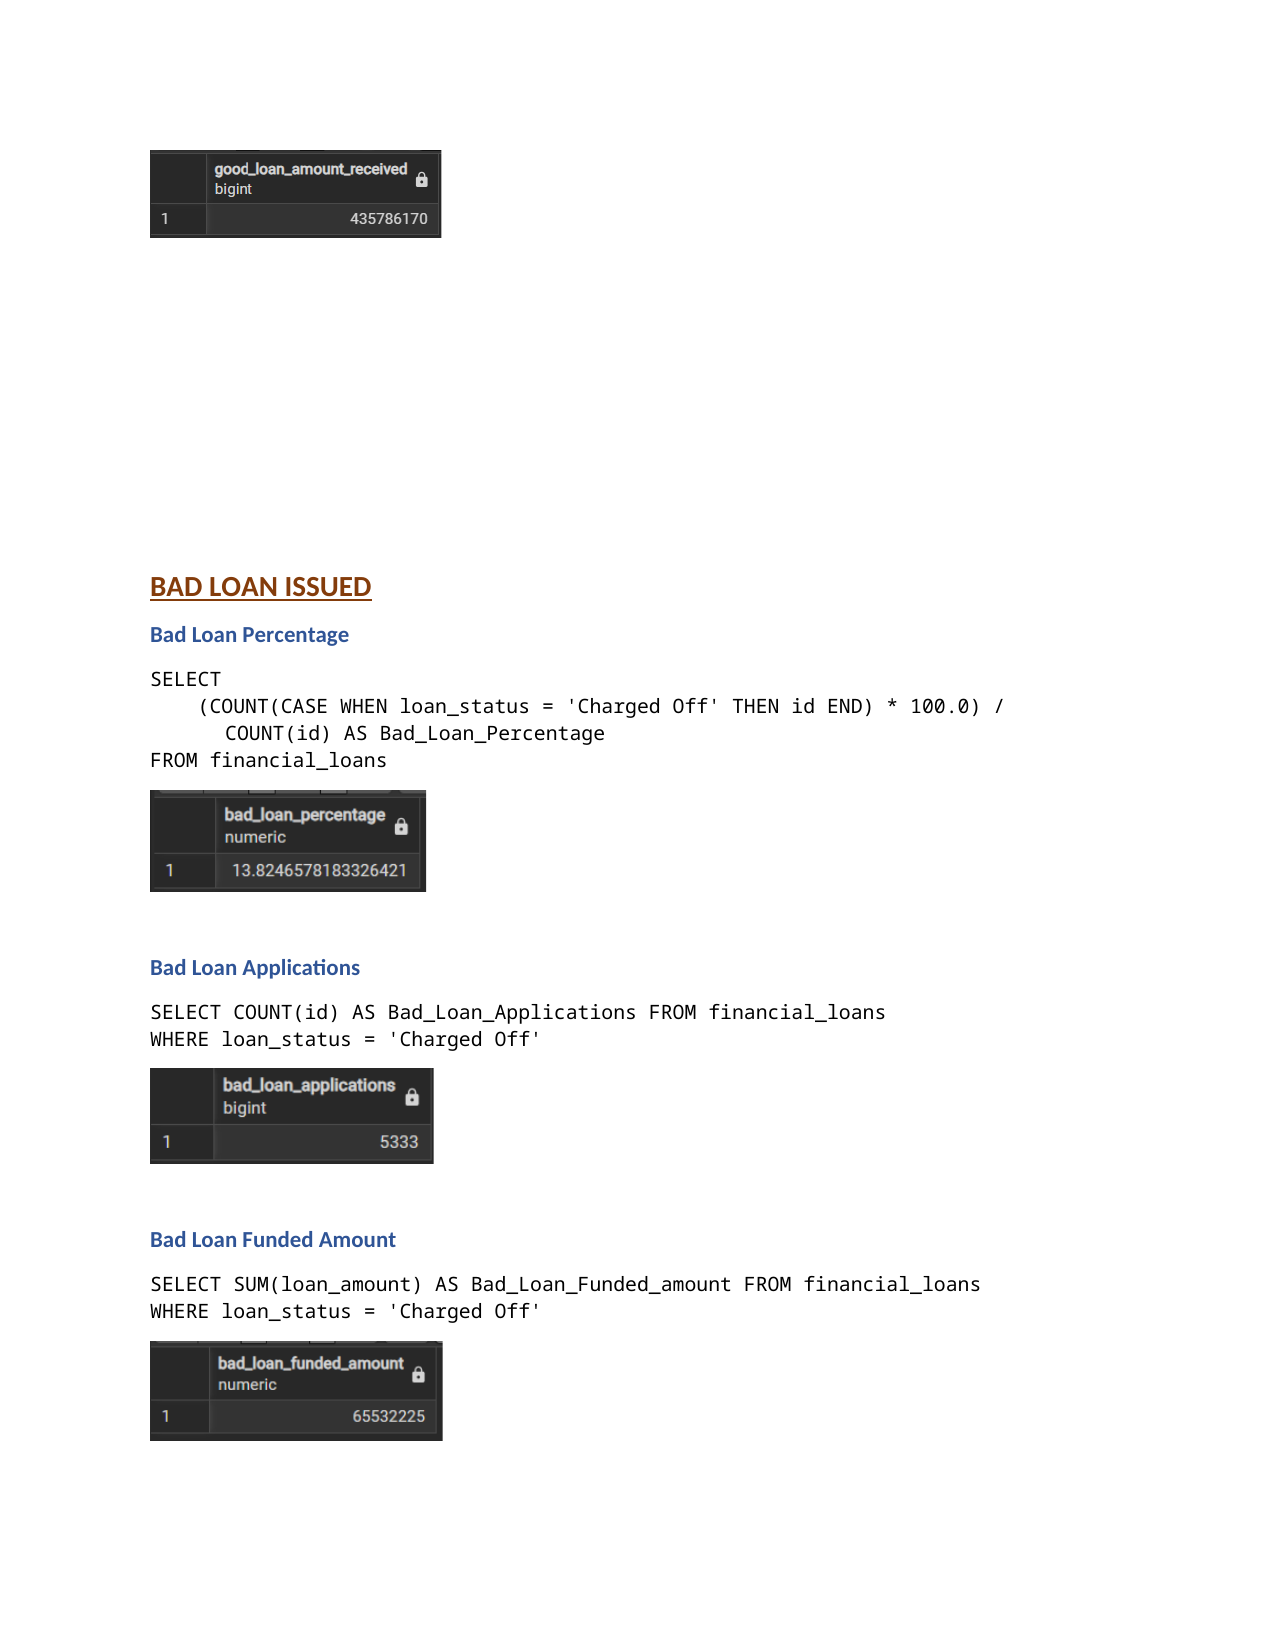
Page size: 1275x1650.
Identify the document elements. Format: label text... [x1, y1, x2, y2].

text SELECT COUNT(id) AS Bad_Loan_Applications FROM financial_loans [150, 998, 1125, 1025]
picture [150, 1341, 443, 1441]
picture [150, 1068, 434, 1164]
text Bad Loan Funded Amount [150, 1226, 1125, 1254]
picture [150, 150, 442, 238]
text WHERE loan_status = 'Charged Off' [150, 1297, 1125, 1324]
text SELECT [150, 665, 1125, 692]
text COUNT(id) AS Bad_Loan_Percentage [150, 719, 1125, 746]
text WHERE loan_status = 'Charged Off' [150, 1025, 1125, 1052]
text SELECT SUM(loan_amount) AS Bad_Loan_Funded_amount FROM financial_loans [150, 1270, 1125, 1297]
text (COUNT(CASE WHEN loan_status = 'Charged Off' THEN id END) * 100.0) / [150, 692, 1125, 719]
text Bad Loan Percentage [150, 621, 1125, 649]
text BAD LOAN ISSUED [150, 568, 1125, 604]
text FROM financial_loans [150, 746, 1125, 773]
text Bad Loan Applications [150, 953, 1125, 981]
picture [150, 790, 427, 892]
